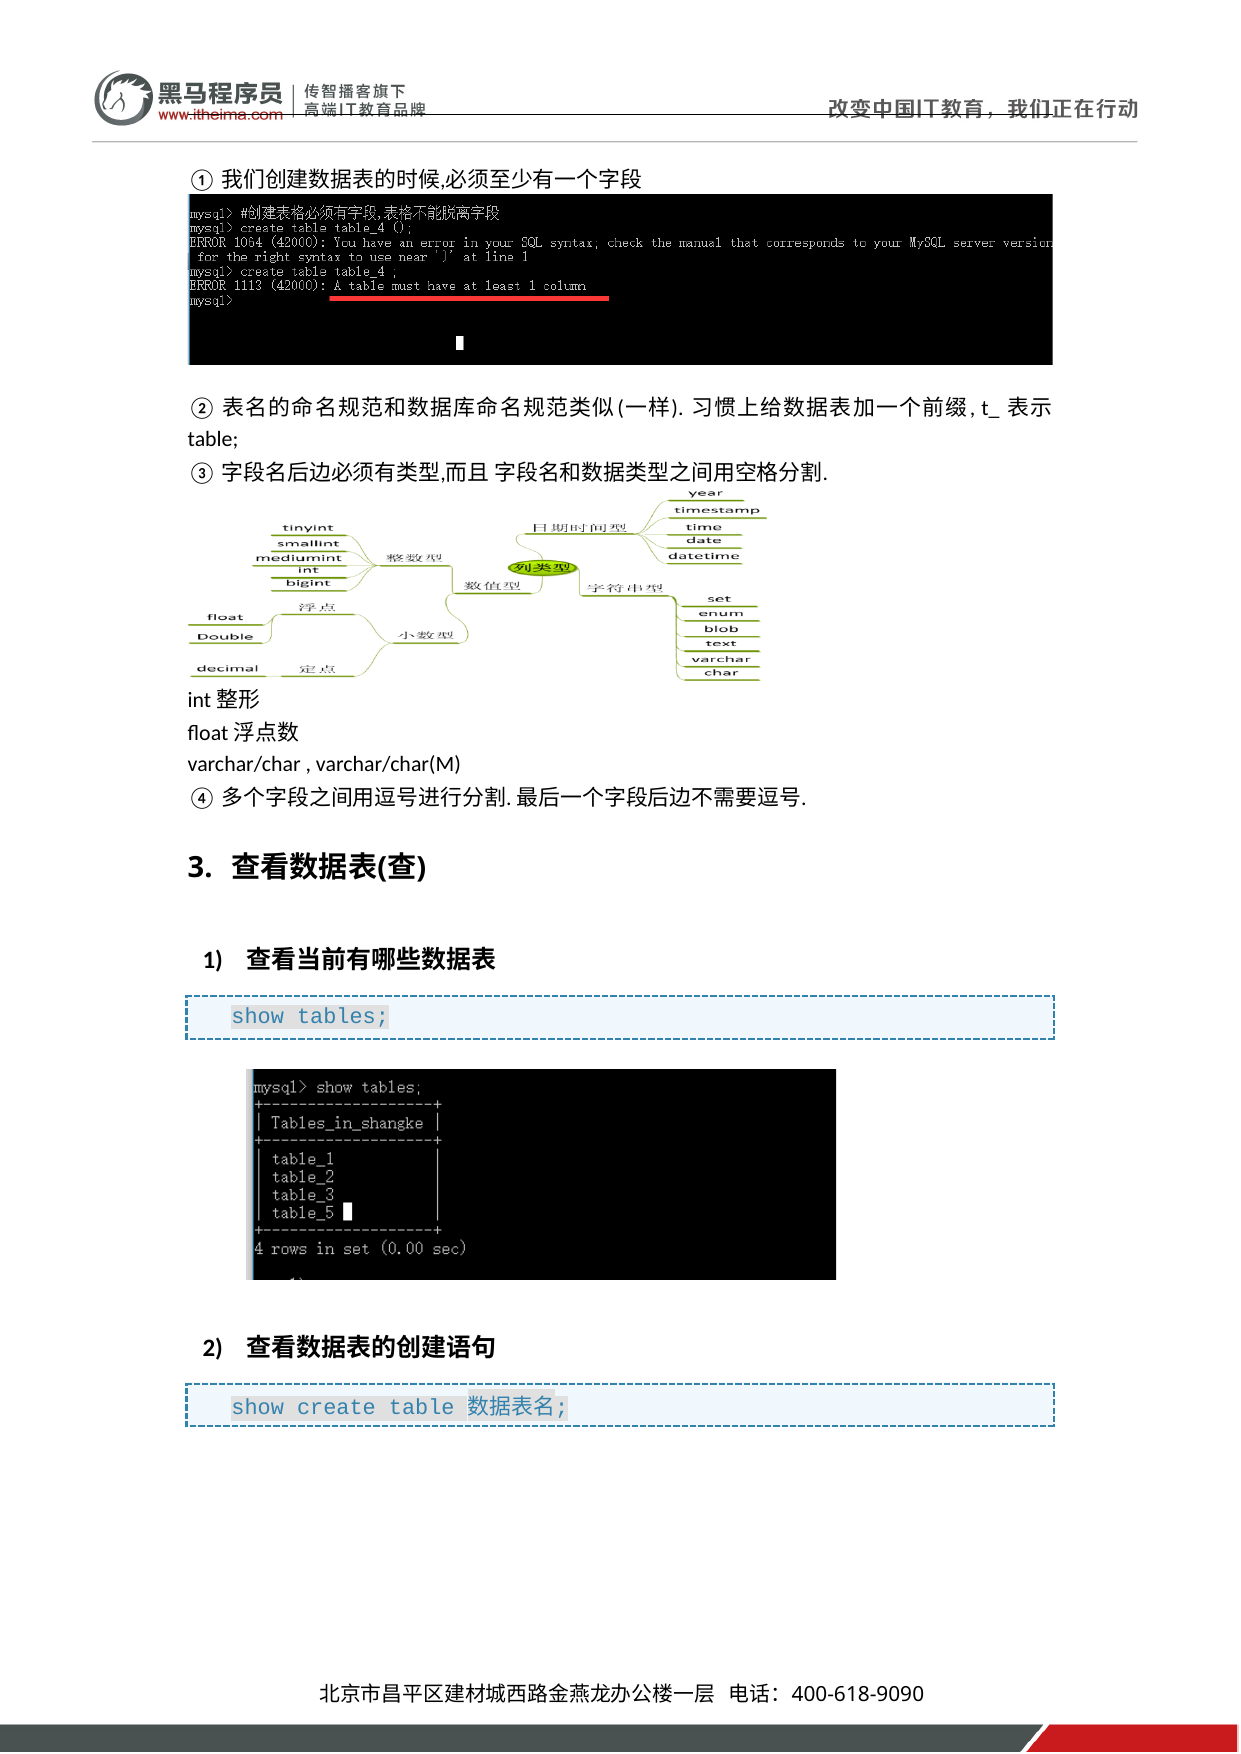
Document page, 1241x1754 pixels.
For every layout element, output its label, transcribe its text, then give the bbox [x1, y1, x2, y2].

text ④ 多个字段之间用逗号进行分割. 最后一个字段后边不需要逗号. [187, 779, 1053, 812]
subtitle 查看数据表(查) [187, 833, 1053, 898]
picture [187, 487, 768, 681]
text show tables; [185, 995, 1055, 1040]
text show create table 数据表名; [185, 1382, 1055, 1427]
picture [0, 0, 1241, 150]
subtitle 查看数据表的创建语句 [202, 1313, 1053, 1378]
picture [0, 1671, 1239, 1752]
picture [246, 1069, 837, 1280]
text varchar/char , varchar/char(M) [187, 747, 1053, 779]
text float 浮点数 [187, 714, 1053, 747]
text int 整形 [187, 682, 1053, 714]
text ②表名的命名规范和数据库命名规范类似(一样). 习惯上给数据表加一个前缀, t_ 表示 table; [187, 389, 1053, 454]
subtitle 查看当前有哪些数据表 [202, 925, 1053, 990]
text ①我们创建数据表的时候,必须至少有一个字段 [187, 162, 1053, 194]
text ③ 字段名后边必须有类型,而且 字段名和数据类型之间用空格分割. [187, 454, 1053, 487]
picture [187, 194, 1053, 365]
